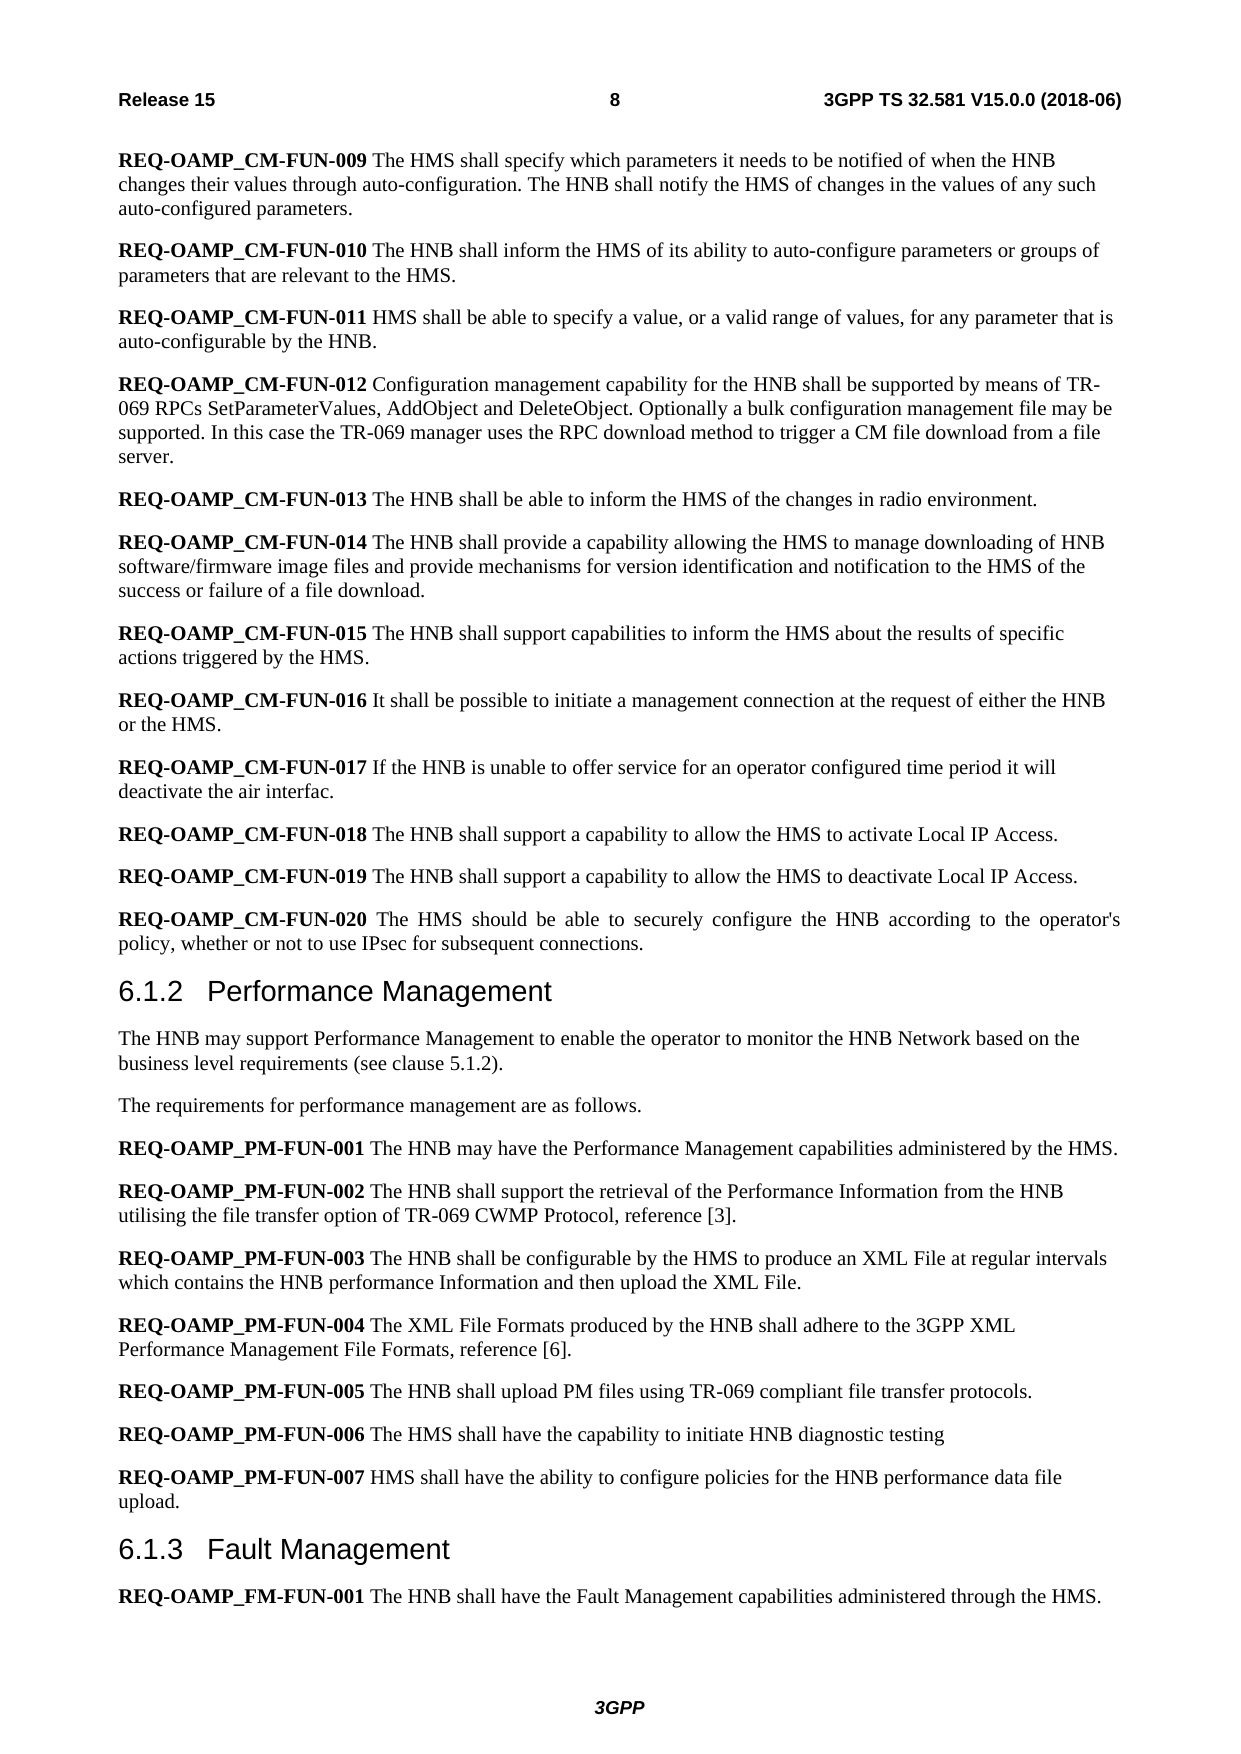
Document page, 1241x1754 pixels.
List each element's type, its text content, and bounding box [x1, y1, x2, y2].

text REQ-OAMP_CM-FUN-011 HMS shall be able to specify a value, or a valid range of values, for any parameter that is auto-configurable by the HNB. [118, 305, 1122, 353]
text REQ-OAMP_CM-FUN-016 It shall be possible to initiate a management connection at the request of either the HNB or the HMS. [118, 688, 1122, 736]
text REQ-OAMP_CM-FUN-015 The HNB shall support capabilities to inform the HMS about the results of specific actions triggered by the HMS. [118, 621, 1122, 669]
text The requirements for performance management are as follows. [118, 1093, 1122, 1117]
text REQ-OAMP_CM-FUN-012 Configuration management capability for the HNB shall be supported by means of TR-069 RPCs SetParameterValues, AddObject and DeleteObject. Optionally a bulk configuration management file may be supported. In this case the TR-069 manager uses the RPC download method to trigger a CM file download from a file server. [118, 372, 1122, 468]
text REQ-OAMP_CM-FUN-019 The HNB shall support a capability to allow the HMS to deactivate Local IP Access. [118, 864, 1122, 888]
text REQ-OAMP_PM-FUN-006 The HMS shall have the capability to initiate HNB diagnostic testing [118, 1422, 1122, 1446]
text REQ-OAMP_PM-FUN-003 The HNB shall be configurable by the HMS to produce an XML File at regular intervals which contains the HNB performance Information and then upload the XML File. [118, 1246, 1122, 1294]
text REQ-OAMP_CM-FUN-020 The HMS should be able to securely configure the HNB according to the operator's policy, whether or not to use IPsec for subsequent connections. [118, 907, 1122, 955]
text REQ-OAMP_PM-FUN-004 The XML File Formats produced by the HNB shall adhere to the 3GPP XML Performance Management File Formats, reference [6]. [118, 1313, 1122, 1361]
text REQ-OAMP_CM-FUN-018 The HNB shall support a capability to allow the HMS to activate Local IP Access. [118, 822, 1122, 846]
text REQ-OAMP_PM-FUN-007 HMS shall have the ability to configure policies for the HNB performance data file upload. [118, 1465, 1122, 1513]
text REQ-OAMP_FM-FUN-001 The HNB shall have the Fault Management capabilities administered through the HMS. [118, 1584, 1122, 1608]
text The HNB may support Performance Management to enable the operator to monitor the HNB Network based on the business level requirements (see clause 5.1.2). [118, 1026, 1122, 1074]
text REQ-OAMP_CM-FUN-017 If the HNB is unable to offer service for an operator configured time period it will deactivate the air interfac. [118, 755, 1122, 803]
text REQ-OAMP_PM-FUN-002 The HNB shall support the retrieval of the Performance Information from the HNB utilising the file transfer option of TR-069 CWMP Protocol, reference [3]. [118, 1179, 1122, 1227]
subtitle 6.1.3 Fault Management [118, 1532, 1122, 1566]
text REQ-OAMP_CM-FUN-013 The HNB shall be able to inform the HMS of the changes in radio environment. [118, 487, 1122, 511]
text REQ-OAMP_PM-FUN-005 The HNB shall upload PM files using TR-069 compliant file transfer protocols. [118, 1379, 1122, 1403]
text REQ-OAMP_CM-FUN-009 The HMS shall specify which parameters it needs to be notified of when the HNB changes their values through auto-configuration. The HNB shall notify the HMS of changes in the values of any such auto-configured parameters. [118, 147, 1122, 220]
text REQ-OAMP_CM-FUN-014 The HNB shall provide a capability allowing the HMS to manage downloading of HNB software/firmware image files and provide mechanisms for version identification and notification to the HMS of the success or failure of a file download. [118, 530, 1122, 602]
text REQ-OAMP_CM-FUN-010 The HNB shall inform the HMS of its ability to auto-configure parameters or groups of parameters that are relevant to the HMS. [118, 238, 1122, 287]
text REQ-OAMP_PM-FUN-001 The HNB may have the Performance Management capabilities administered by the HMS. [118, 1136, 1122, 1160]
subtitle 6.1.2 Performance Management [118, 974, 1122, 1008]
